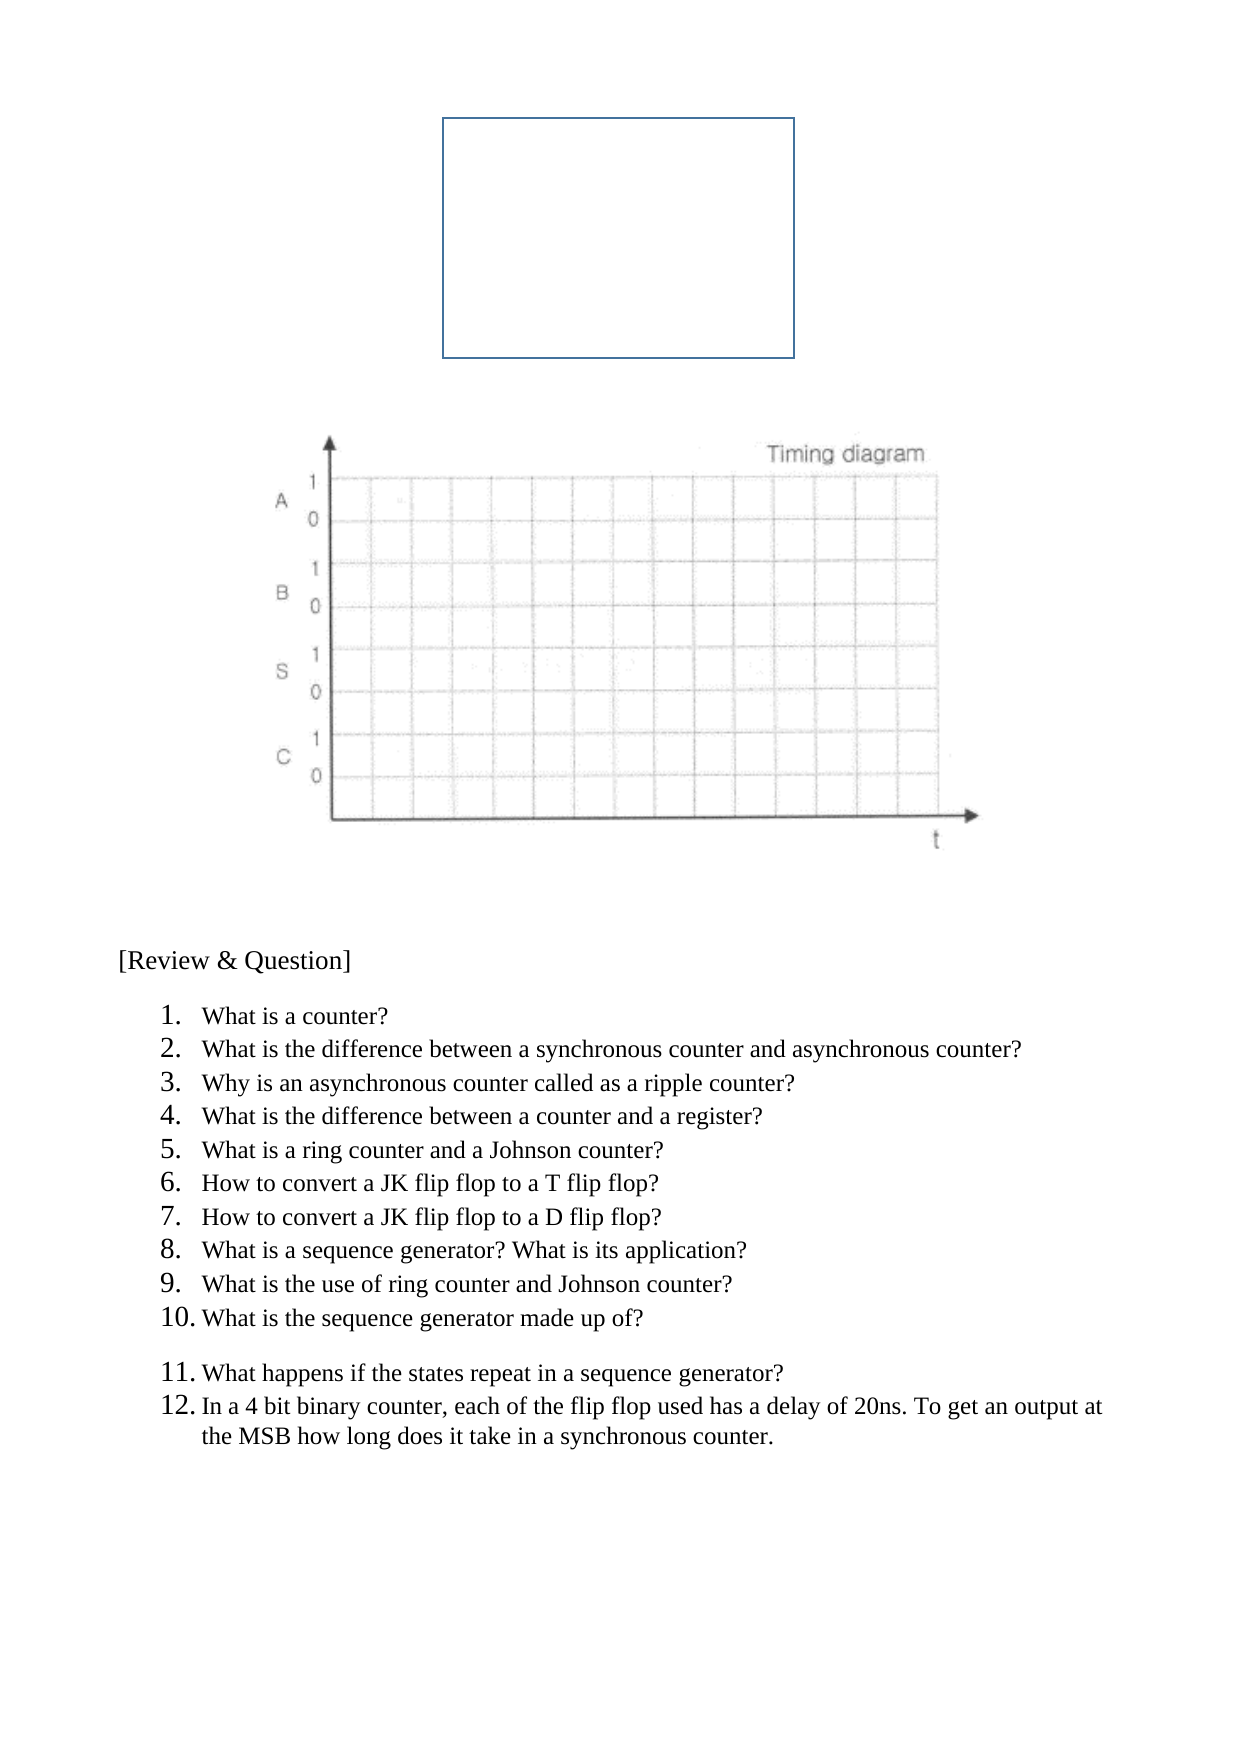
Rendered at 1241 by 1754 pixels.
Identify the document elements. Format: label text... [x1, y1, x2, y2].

text [Review & Question] [118, 944, 1122, 975]
list Why is an asynchronous counter called as a ripple counter? [160, 1064, 1122, 1097]
list What is the difference between a synchronous counter and asynchronous counter? [160, 1030, 1122, 1064]
list What is a ring counter and a Johnson counter? [160, 1131, 1122, 1164]
list In a 4 bit binary counter, each of the flip flop used has a delay of 20ns. To get an output at the MSB how long does it take in a synchronous counter. [160, 1387, 1122, 1449]
list How to convert a JK flip flop to a T flip flop? [160, 1164, 1122, 1198]
picture [247, 405, 992, 866]
list What is a counter? [160, 997, 1122, 1030]
list What happens if the states repeat in a sequence generator? [160, 1354, 1122, 1387]
list What is the use of ring counter and Johnson counter? [160, 1265, 1122, 1299]
list How to convert a JK flip flop to a D flip flop? [160, 1198, 1122, 1232]
list What is the difference between a counter and a register? [160, 1097, 1122, 1131]
list What is the sequence generator made up of? [160, 1299, 1122, 1332]
list What is a sequence generator? What is its application? [160, 1232, 1122, 1265]
